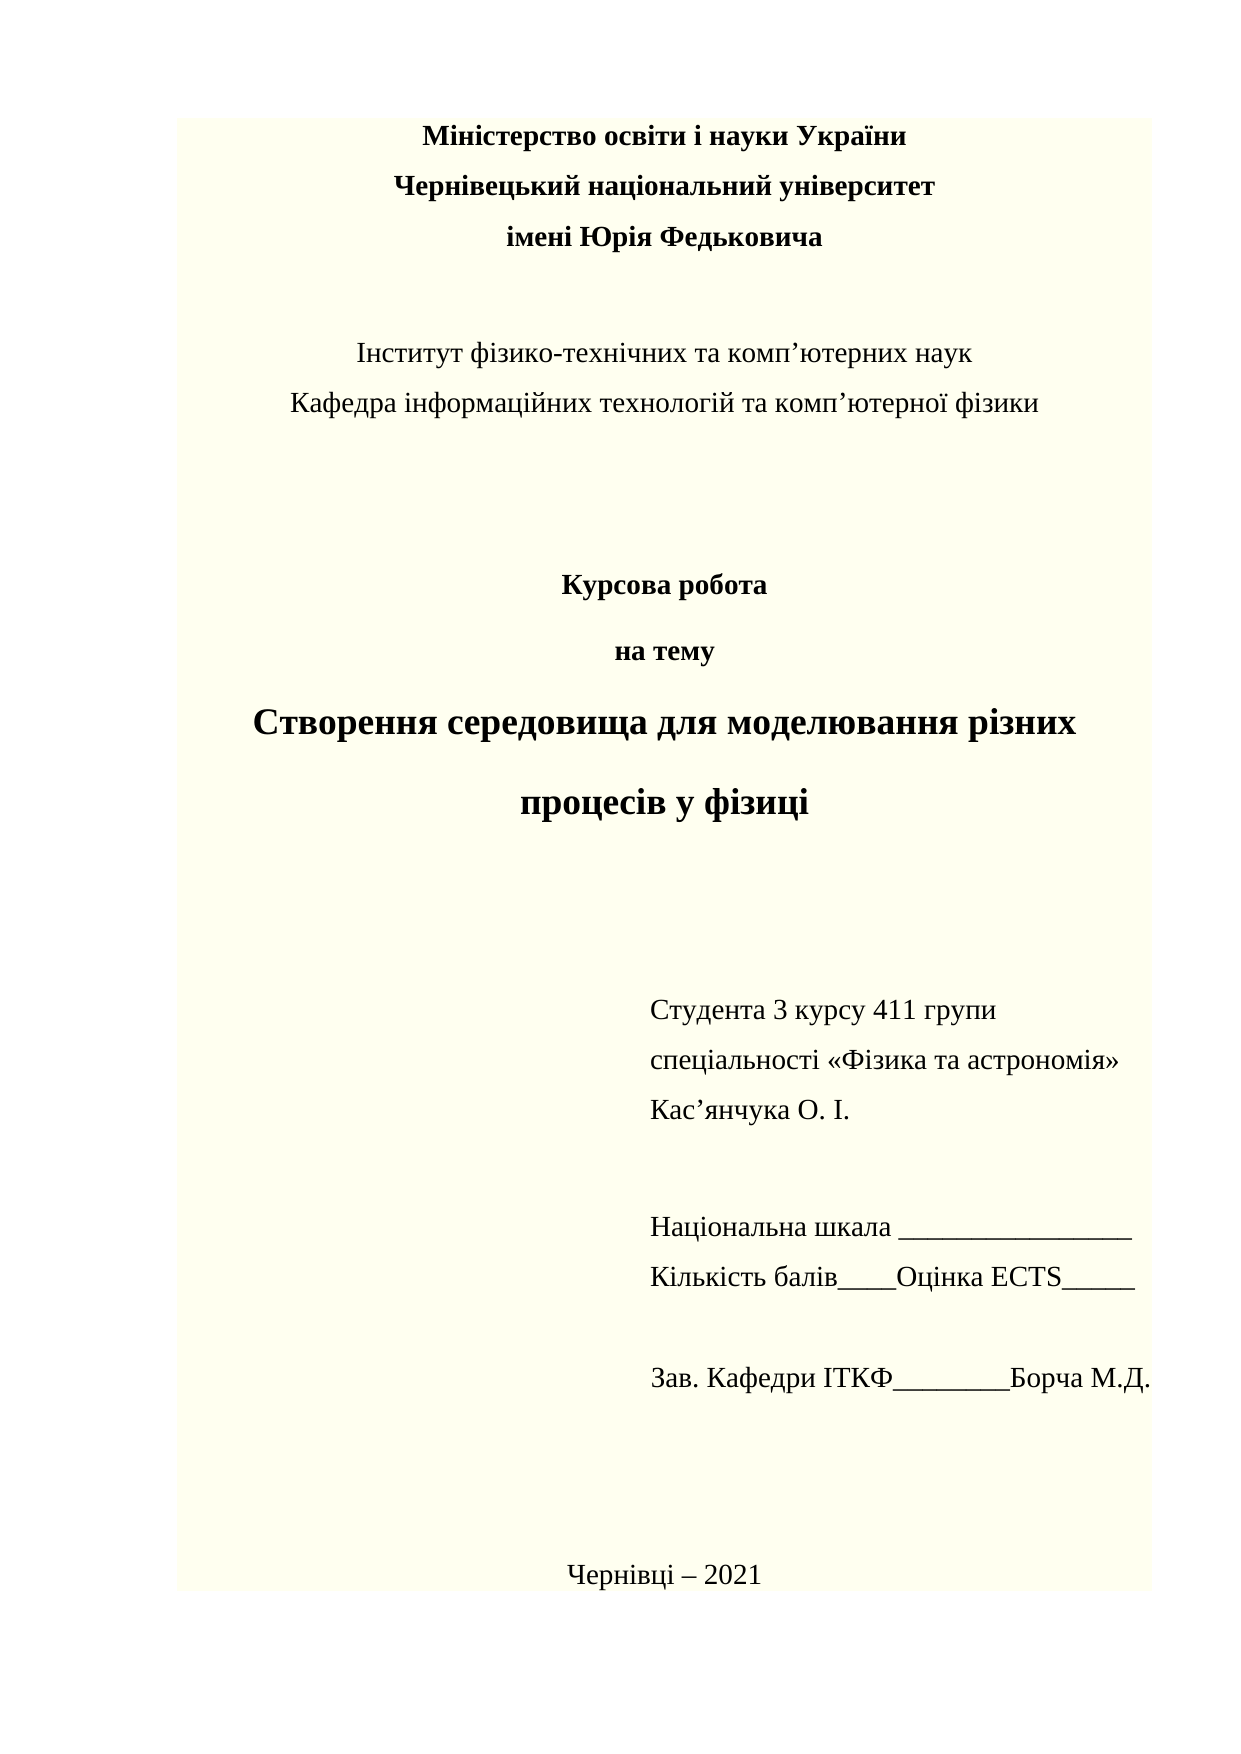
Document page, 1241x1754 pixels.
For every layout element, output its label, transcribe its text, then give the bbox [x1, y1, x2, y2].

text Інститут фізико-технічних та комп’ютерних наук [177, 335, 1152, 368]
text Чернівці – 2021 [177, 1557, 1152, 1591]
text Міністерство освіти і науки України [177, 118, 1152, 152]
text Кас’янчука О. І. [177, 1092, 1152, 1126]
text на тему [177, 633, 1152, 667]
text Створення середовища для моделювання різних [177, 699, 1152, 742]
text Зав. Кафедри ІТКФ________Борча М.Д. [177, 1360, 1152, 1393]
text процесів у фізиці [177, 780, 1152, 823]
text Чернівецький національний університет [177, 168, 1152, 202]
text Кафедра інформаційних технологій та комп’ютерної фізики [177, 385, 1152, 419]
text спеціальності «Фізика та астрономія» [177, 1042, 1152, 1076]
text Національна шкала ________________ [177, 1209, 1152, 1242]
text Студента 3 курсу 411 групи [177, 992, 1152, 1025]
text імені Юрія Федьковича [177, 219, 1152, 252]
text Курсова робота [177, 567, 1152, 601]
text Кількість балів____Оцінка ECTS_____ [177, 1259, 1152, 1293]
